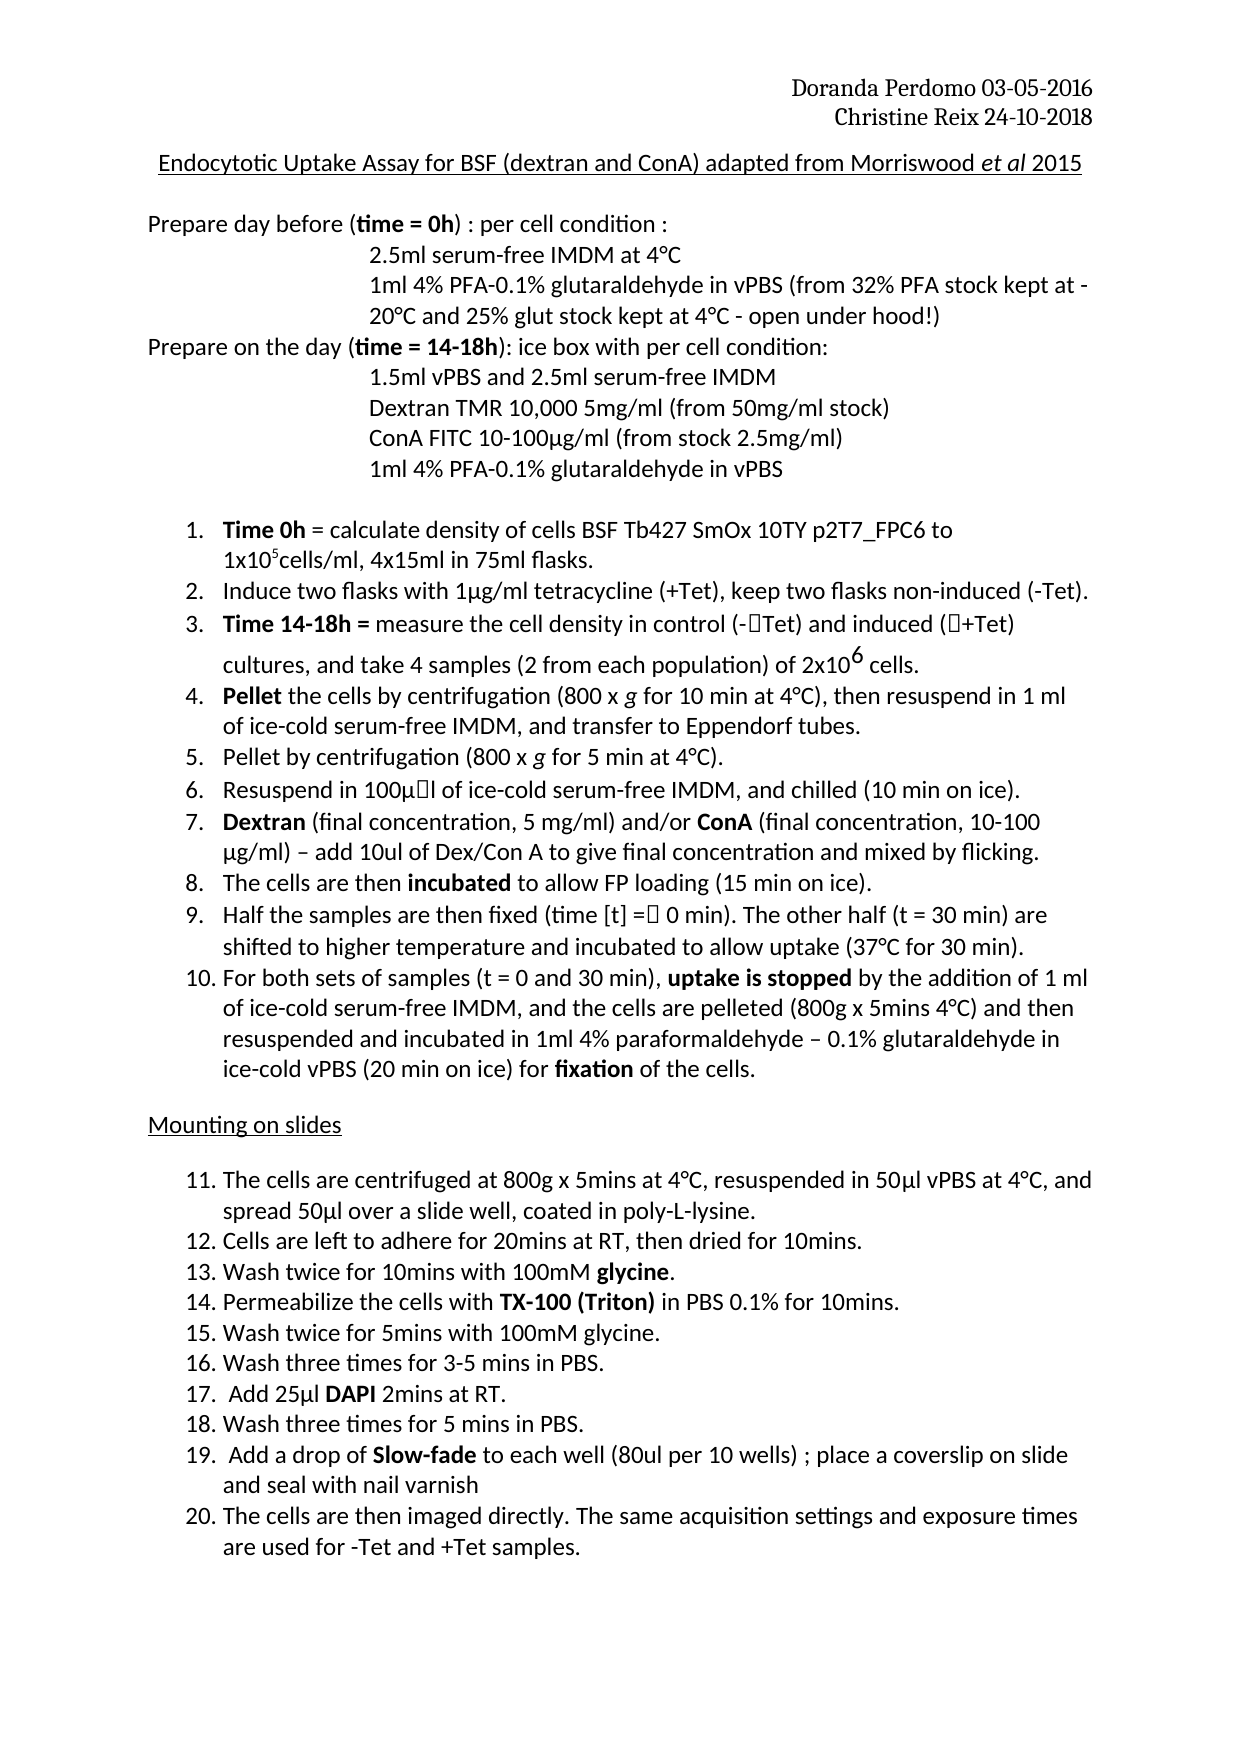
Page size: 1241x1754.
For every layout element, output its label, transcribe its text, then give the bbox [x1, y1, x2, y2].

list Pellet the cells by centrifugation (800 x g for 10 min at 4°C), then resuspend in 1 ml of ice-cold serum-free IMDM, and transfer to Eppendorf tubes. [185, 680, 1093, 741]
list Wash twice for 10mins with 100mM glycine. [185, 1256, 1093, 1286]
text 1.5ml vPBS and 2.5ml serum-free IMDM [295, 361, 1093, 392]
list Wash twice for 5mins with 100mM glycine. [185, 1317, 1093, 1347]
list Wash three times for 5 mins in PBS. [185, 1408, 1093, 1439]
list Wash three times for 3-5 mins in PBS. [185, 1347, 1093, 1378]
list The cells are then imaged directly. The same acquisition settings and exposure times are used for -Tet and +Tet samples. [185, 1500, 1093, 1561]
list Dextran (final concentration, 5 mg/ml) and/or ConA (final concentration, 10-100 µg/ml) – add 10ul of Dex/Con A to give final concentration and mixed by flicking. [185, 806, 1093, 867]
list For both sets of samples (t = 0 and 30 min), uptake is stopped by the addition of 1 ml of ice-cold serum-free IMDM, and the cells are pelleted (800g x 5mins 4°C) and then resuspended and incubated in 1ml 4% paraformaldehyde – 0.1% glutaraldehyde in ice-cold vPBS (20 min on ice) for fixation of the cells. [185, 962, 1093, 1084]
text Mounting on slides [148, 1109, 1093, 1139]
list Cells are left to adhere for 20mins at RT, then dried for 10mins. [185, 1225, 1093, 1256]
list Pellet by centrifugation (800 x g for 5 min at 4°C). [185, 741, 1093, 772]
list Half the samples are then fixed (time [t] =􏰅 0 min). The other half (t = 30 min) are shifted to higher temperature and incubated to allow uptake (37°C for 30 min). [185, 897, 1093, 962]
text 1ml 4% PFA-0.1% glutaraldehyde in vPBS (from 32% PFA stock kept at -20°C and 25% glut stock kept at 4°C - open under hood!) [369, 270, 1093, 331]
text Dextran TMR 10,000 5mg/ml (from 50mg/ml stock) [148, 392, 1093, 422]
list Time 0h = calculate density of cells BSF Tb427 SmOx 10TY p2T7_FPC6 to 1x105cells/ml, 4x15ml in 75ml flasks. [185, 514, 1093, 575]
list Resuspend in 100µ􏰁l of ice-cold serum-free IMDM, and chilled (10 min on ice). [185, 772, 1093, 806]
list Add 25µl DAPI 2mins at RT. [185, 1378, 1093, 1408]
list Time 14-18h = measure the cell density in control (-􏰃Tet) and induced (􏰄+Tet) cultures, and take 4 samples (2 from each population) of 2x106 cells. [185, 605, 1093, 680]
list Induce two flasks with 1µg/ml tetracycline (+Tet), keep two flasks non-induced (-Tet). [185, 575, 1093, 605]
text 2.5ml serum-free IMDM at 4°C [295, 239, 1093, 270]
text 1ml 4% PFA-0.1% glutaraldehyde in vPBS [295, 453, 1093, 483]
list The cells are centrifuged at 800g x 5mins at 4°C, resuspended in 50µl vPBS at 4°C, and spread 50µl over a slide well, coated in poly-L-lysine. [185, 1164, 1093, 1225]
text ConA FITC 10-100µg/ml (from stock 2.5mg/ml) [295, 422, 1093, 453]
list The cells are then incubated to allow FP loading (15 min on ice). [185, 867, 1093, 897]
list Add a drop of Slow-fade to each well (80ul per 10 wells) ; place a coverslip on slide and seal with nail varnish [185, 1439, 1093, 1500]
list Permeabilize the cells with TX-100 (Triton) in PBS 0.1% for 10mins. [185, 1286, 1093, 1317]
text Endocytotic Uptake Assay for BSF (dextran and ConA) adapted from Morriswood et al 2015 [148, 148, 1093, 178]
text Prepare day before (time = 0h) : per cell condition : [148, 209, 1093, 239]
text Prepare on the day (time = 14-18h): ice box with per cell condition: [148, 331, 1093, 361]
